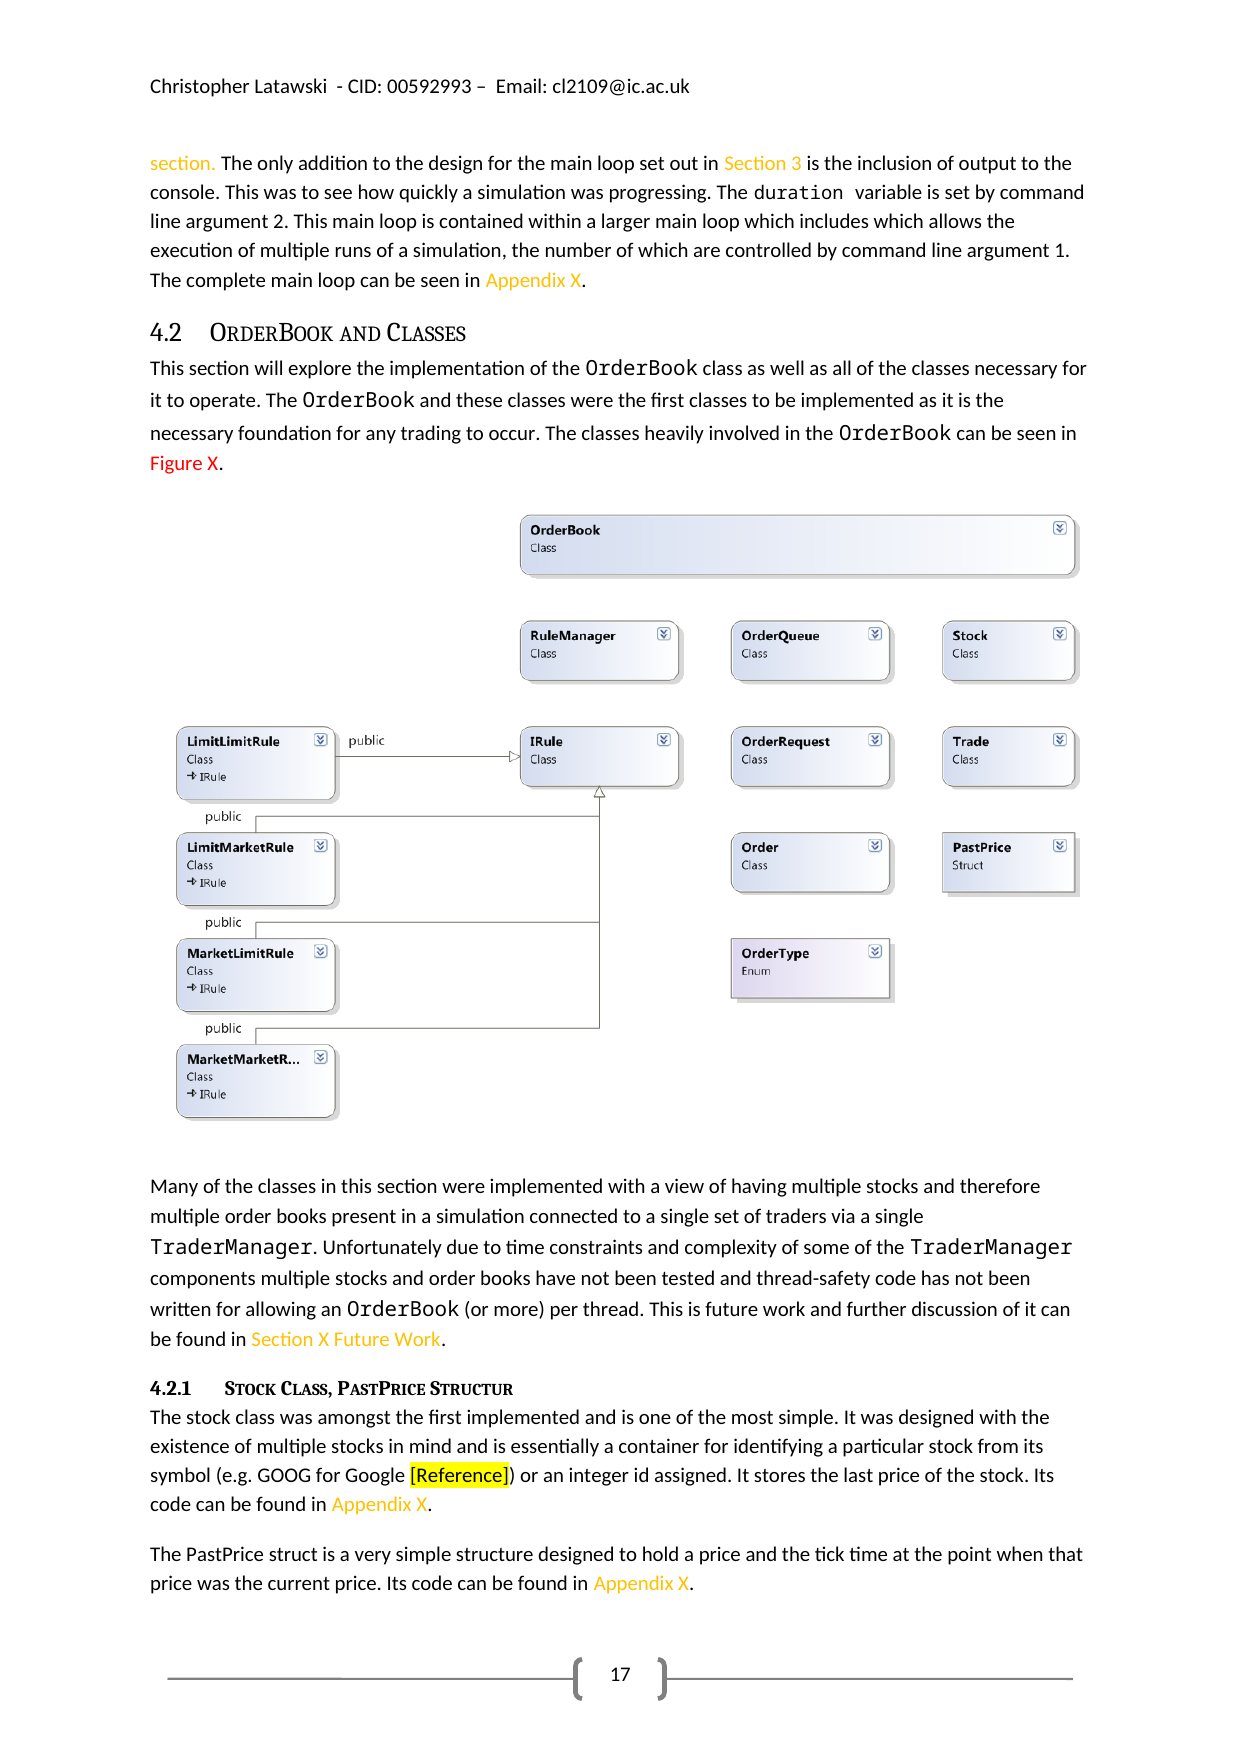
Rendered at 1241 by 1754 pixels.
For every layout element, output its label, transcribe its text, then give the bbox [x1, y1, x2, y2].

text The PastPrice struct is a very simple structure designed to hold a price and the tick time at the point when that price was the current price. Its code can be found in Appendix X. [150, 1541, 1090, 1596]
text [150, 150, 1090, 292]
text Many of the classes in this section were implemented with a view of having multiple stocks and therefore multiple order books present in a simulation connected to a single set of traders via a single TraderManager. Unfortunately due to time constraints and complexity of some of the TraderManager components multiple stocks and order books have not been tested and thread-safety code has not been written for allowing an OrderBook (or more) per thread. This is future work and further discussion of it can be found in Section X Future Work. [150, 1174, 1090, 1352]
picture [150, 500, 1091, 1150]
subtitle OrderBook and Classes [150, 317, 1090, 348]
subtitle Stock Class, PastPrice Structur [150, 1376, 1090, 1400]
text This section will explore the implementation of the OrderBook class as well as all of the classes necessary for it to operate. The OrderBook and these classes were the first classes to be implemented as it is the necessary foundation for any trading to occur. The classes heavily involved in the OrderBook can be seen in Figure X. [150, 353, 1090, 475]
text The stock class was amongst the first implemented and is one of the most simple. It was designed with the existence of multiple stocks in mind and is essentially a container for identifying a particular stock from its symbol (e.g. GOOG for Google [Reference]) or an integer id assigned. It stores the last price of the stock. Its code can be found in Appendix X. [150, 1404, 1090, 1517]
